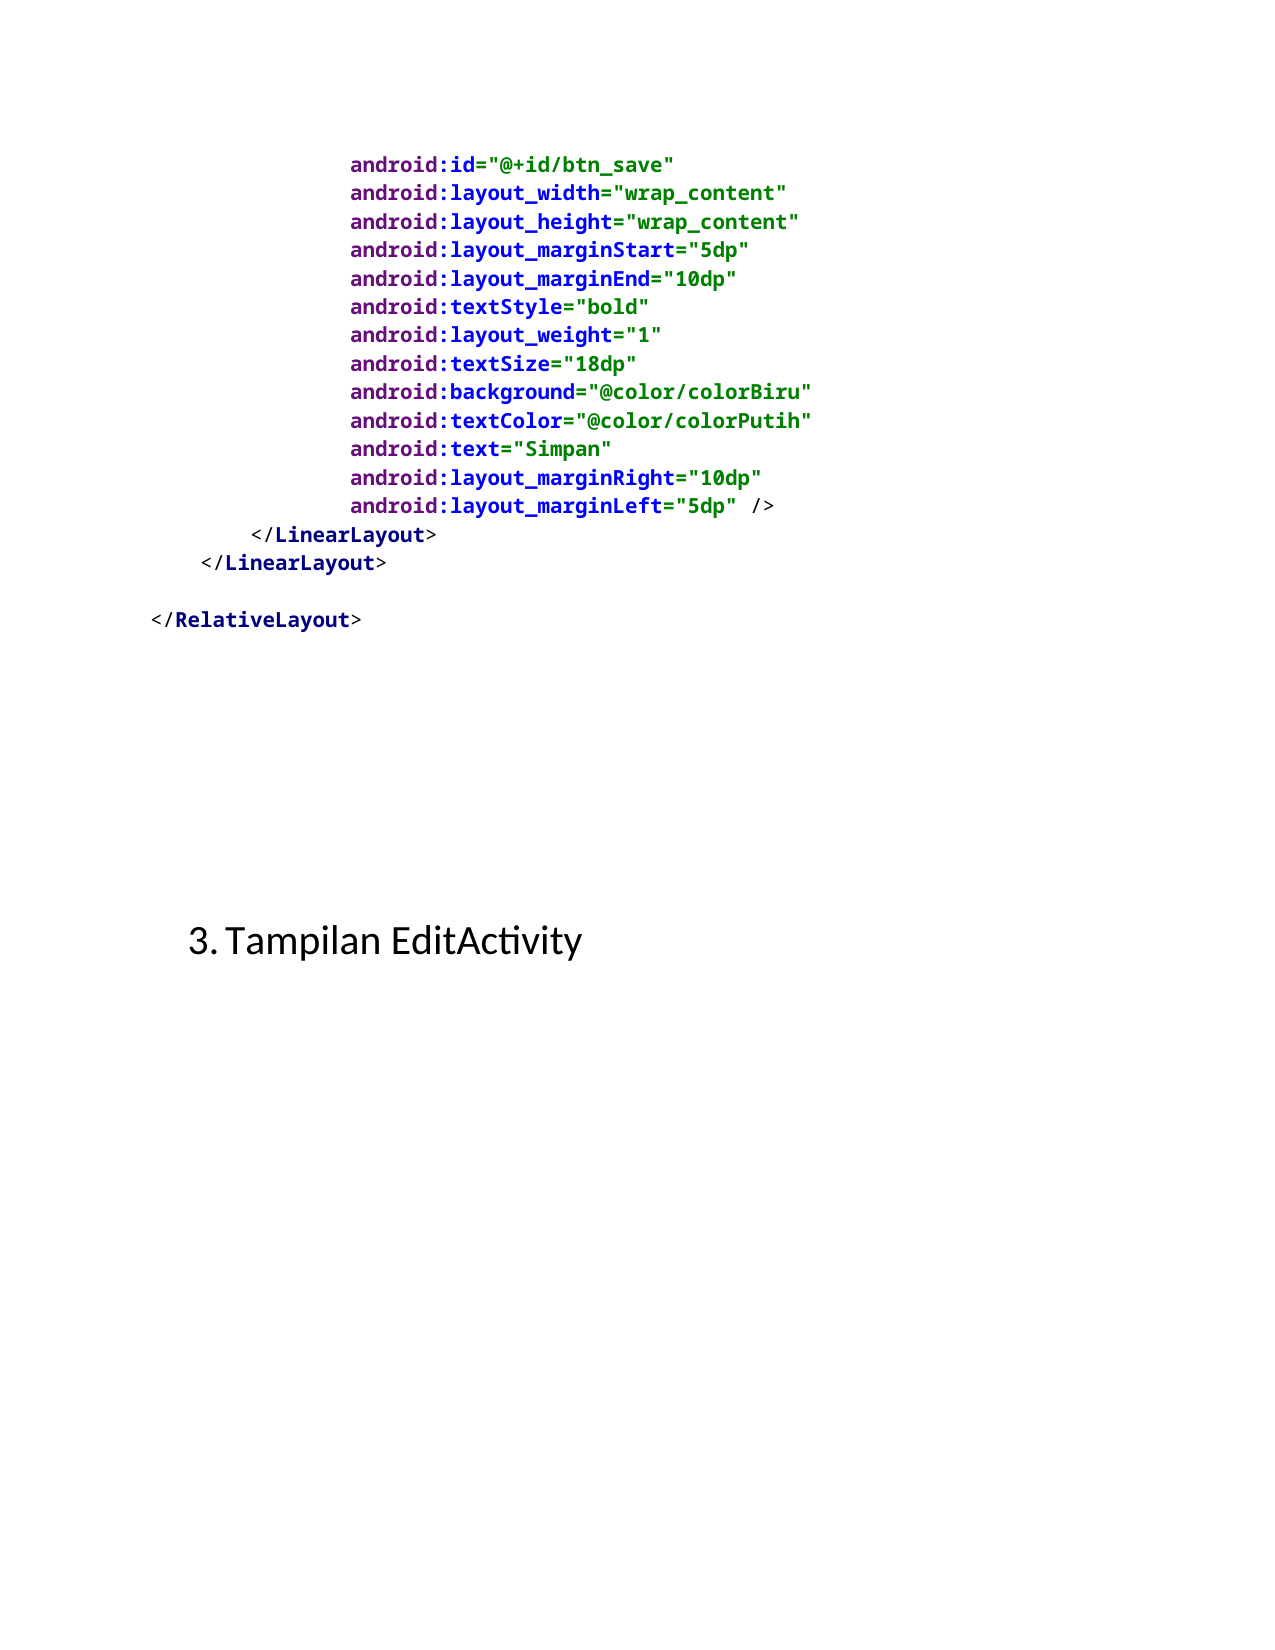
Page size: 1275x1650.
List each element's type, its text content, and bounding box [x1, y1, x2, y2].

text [150, 150, 1125, 633]
list Tampilan EditActivity [187, 914, 1125, 965]
